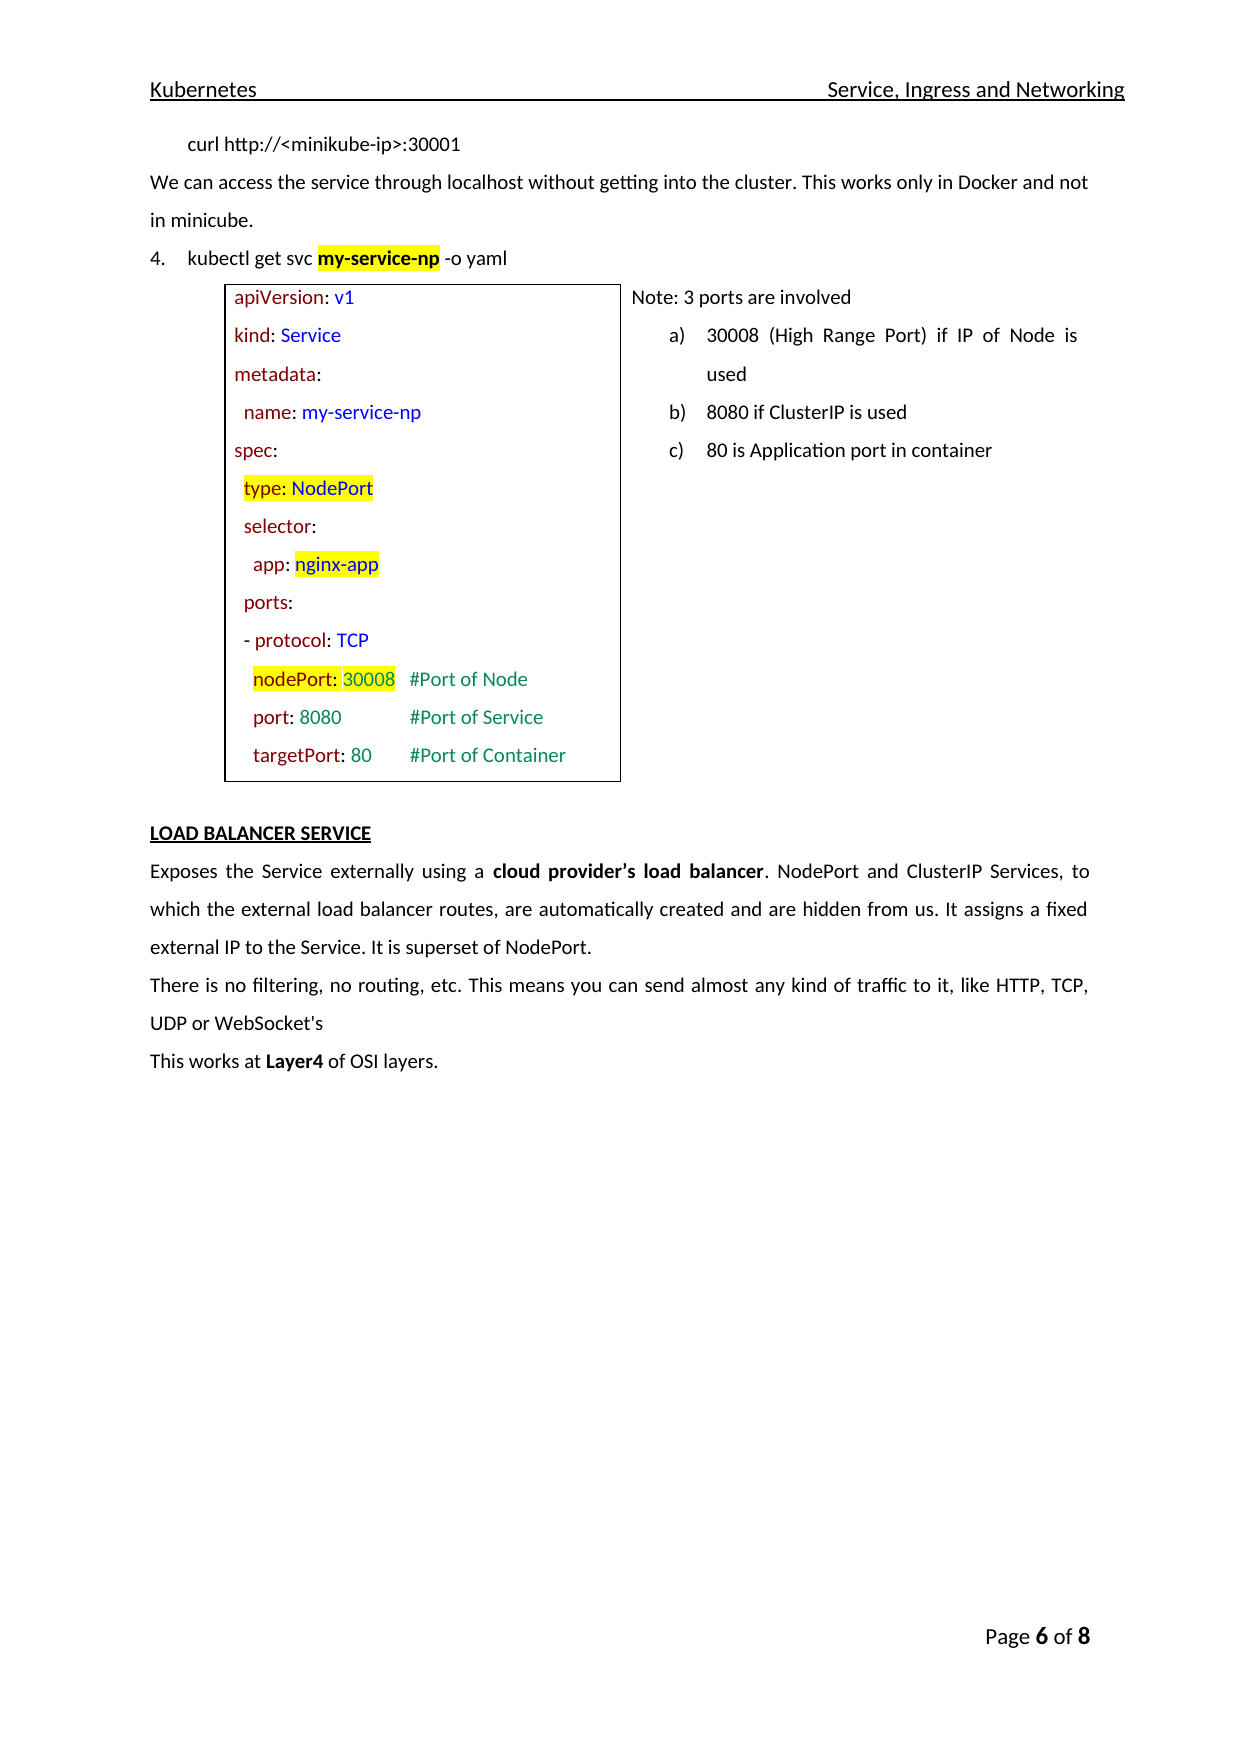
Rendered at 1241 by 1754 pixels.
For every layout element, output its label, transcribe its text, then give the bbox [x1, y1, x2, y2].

text Exposes the Service externally using a cloud provider’s load balancer. NodePort and ClusterIP Services, to which the external load balancer routes, are automatically created and are hidden from us. It assigns a fixed external IP to the Service. It is superset of NodePort. [150, 858, 1090, 959]
table_header apiVersion: v1 kind: Service metadata: name: my-service-np spec: type: NodePort selector: app: nginx-app ports: - protocol: TCP nodePort: 30008 #Port of Node port: 8080 #Port of Service targetPort: 80 #Port of Container [226, 285, 620, 781]
text LOAD BALANCER SERVICE [150, 820, 1090, 845]
text We can access the service through localhost without getting into the cluster. This works only in Docker and not in minicube. [150, 169, 1090, 233]
text There is no filtering, no routing, etc. This means you can send almost any kind of traffic to it, like HTTP, TCP, UDP or WebSocket's [150, 972, 1090, 1036]
table_header Note: 3 ports are involved 30008 (High Range Port) if IP of Node is used 8080 if ClusterIP is used 80 is Application port in container [621, 284, 1090, 781]
text This works at Layer4 of OSI layers. [150, 1048, 1090, 1074]
list kubectl get svc my-service-np -o yaml [150, 245, 318, 271]
list kubectl get svc my-service-np -o yaml [440, 245, 1090, 271]
list curl http://<minikube-ip>:30001 [187, 131, 1090, 156]
